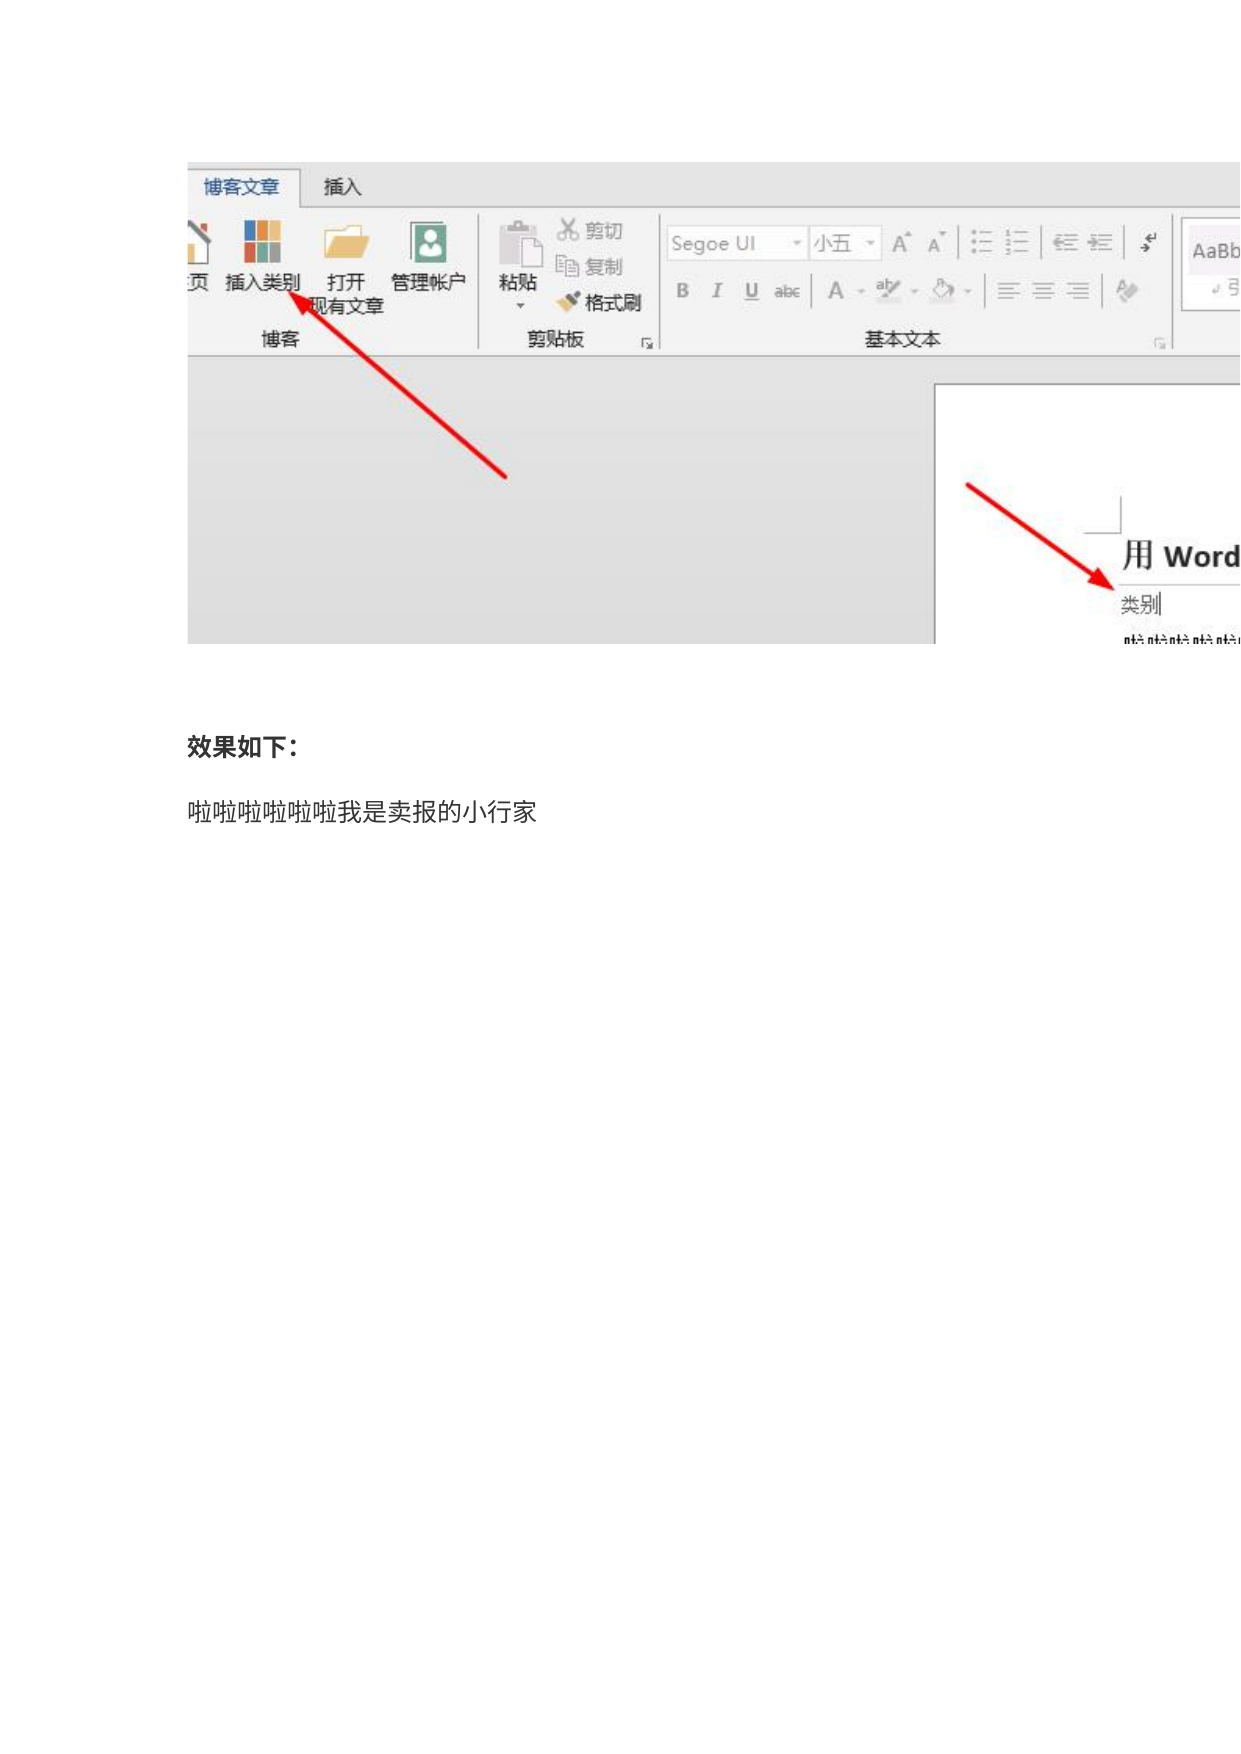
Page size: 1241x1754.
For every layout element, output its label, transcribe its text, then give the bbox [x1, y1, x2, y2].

text 啦啦啦啦啦啦我是卖报的小行家 [187, 778, 1053, 843]
picture [187, 162, 1241, 644]
text 效果如下： [187, 713, 1053, 778]
